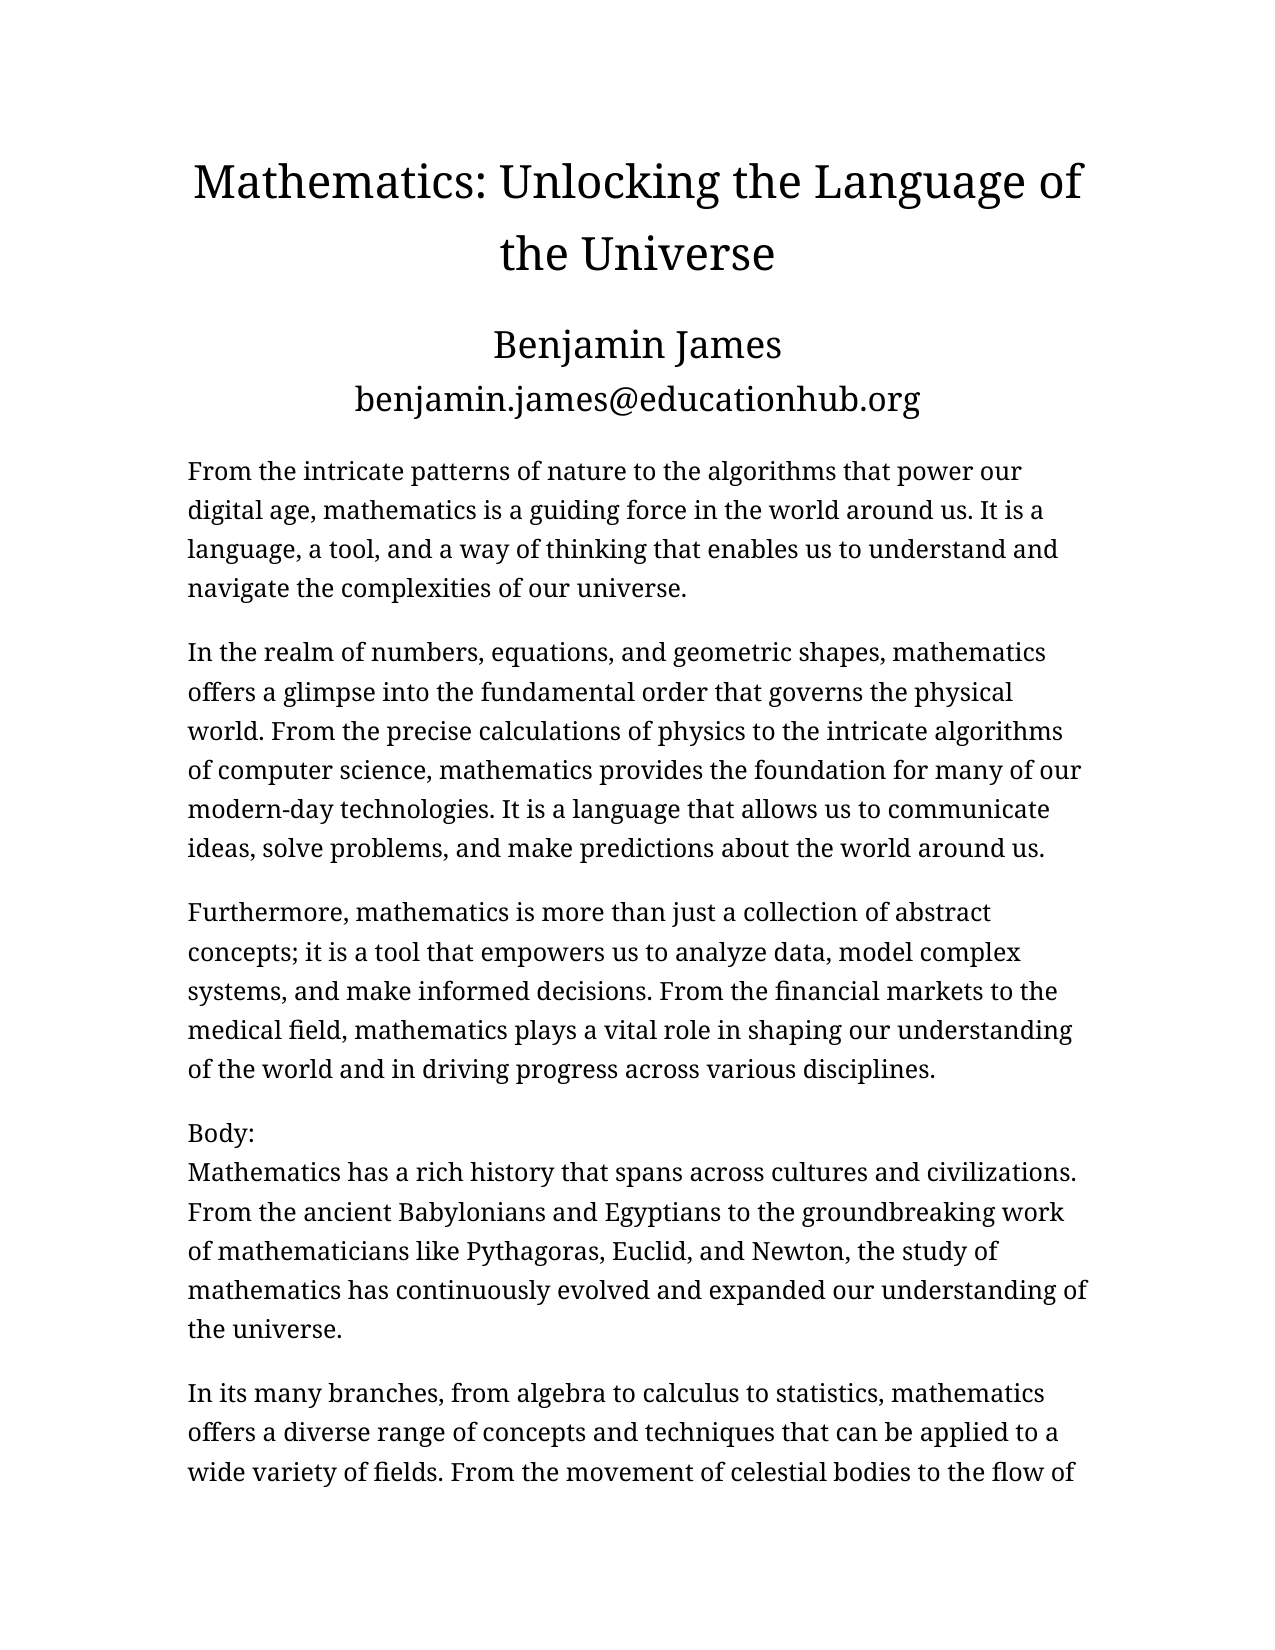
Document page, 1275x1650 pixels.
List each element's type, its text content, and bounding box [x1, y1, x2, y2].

text Benjamin James benjamin.james@educationhub.org [187, 318, 1087, 422]
text Body: Mathematics has a rich history that spans across cultures and civilizations. From the ancient Babylonians and Egyptians to the groundbreaking work of mathematicians like Pythagoras, Euclid, and Newton, the study of mathematics has continuously evolved and expanded our understanding of the universe. [187, 1116, 1087, 1346]
text In the realm of numbers, equations, and geometric shapes, mathematics offers a glimpse into the fundamental order that governs the physical world. From the precise calculations of physics to the intricate algorithms of computer science, mathematics provides the foundation for many of our modern-day technologies. It is a language that allows us to communicate ideas, solve problems, and make predictions about the world around us. [187, 635, 1087, 865]
text Mathematics: Unlocking the Language of the Universe [187, 150, 1087, 284]
text Furthermore, mathematics is more than just a collection of abstract concepts; it is a tool that empowers us to analyze data, model complex systems, and make informed decisions. From the financial markets to the medical field, mathematics plays a vital role in shaping our understanding of the world and in driving progress across various disciplines. [187, 895, 1087, 1086]
text From the intricate patterns of nature to the algorithms that power our digital age, mathematics is a guiding force in the world around us. It is a language, a tool, and a way of thinking that enables us to understand and navigate the complexities of our universe. [187, 453, 1087, 605]
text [187, 1376, 1087, 1488]
